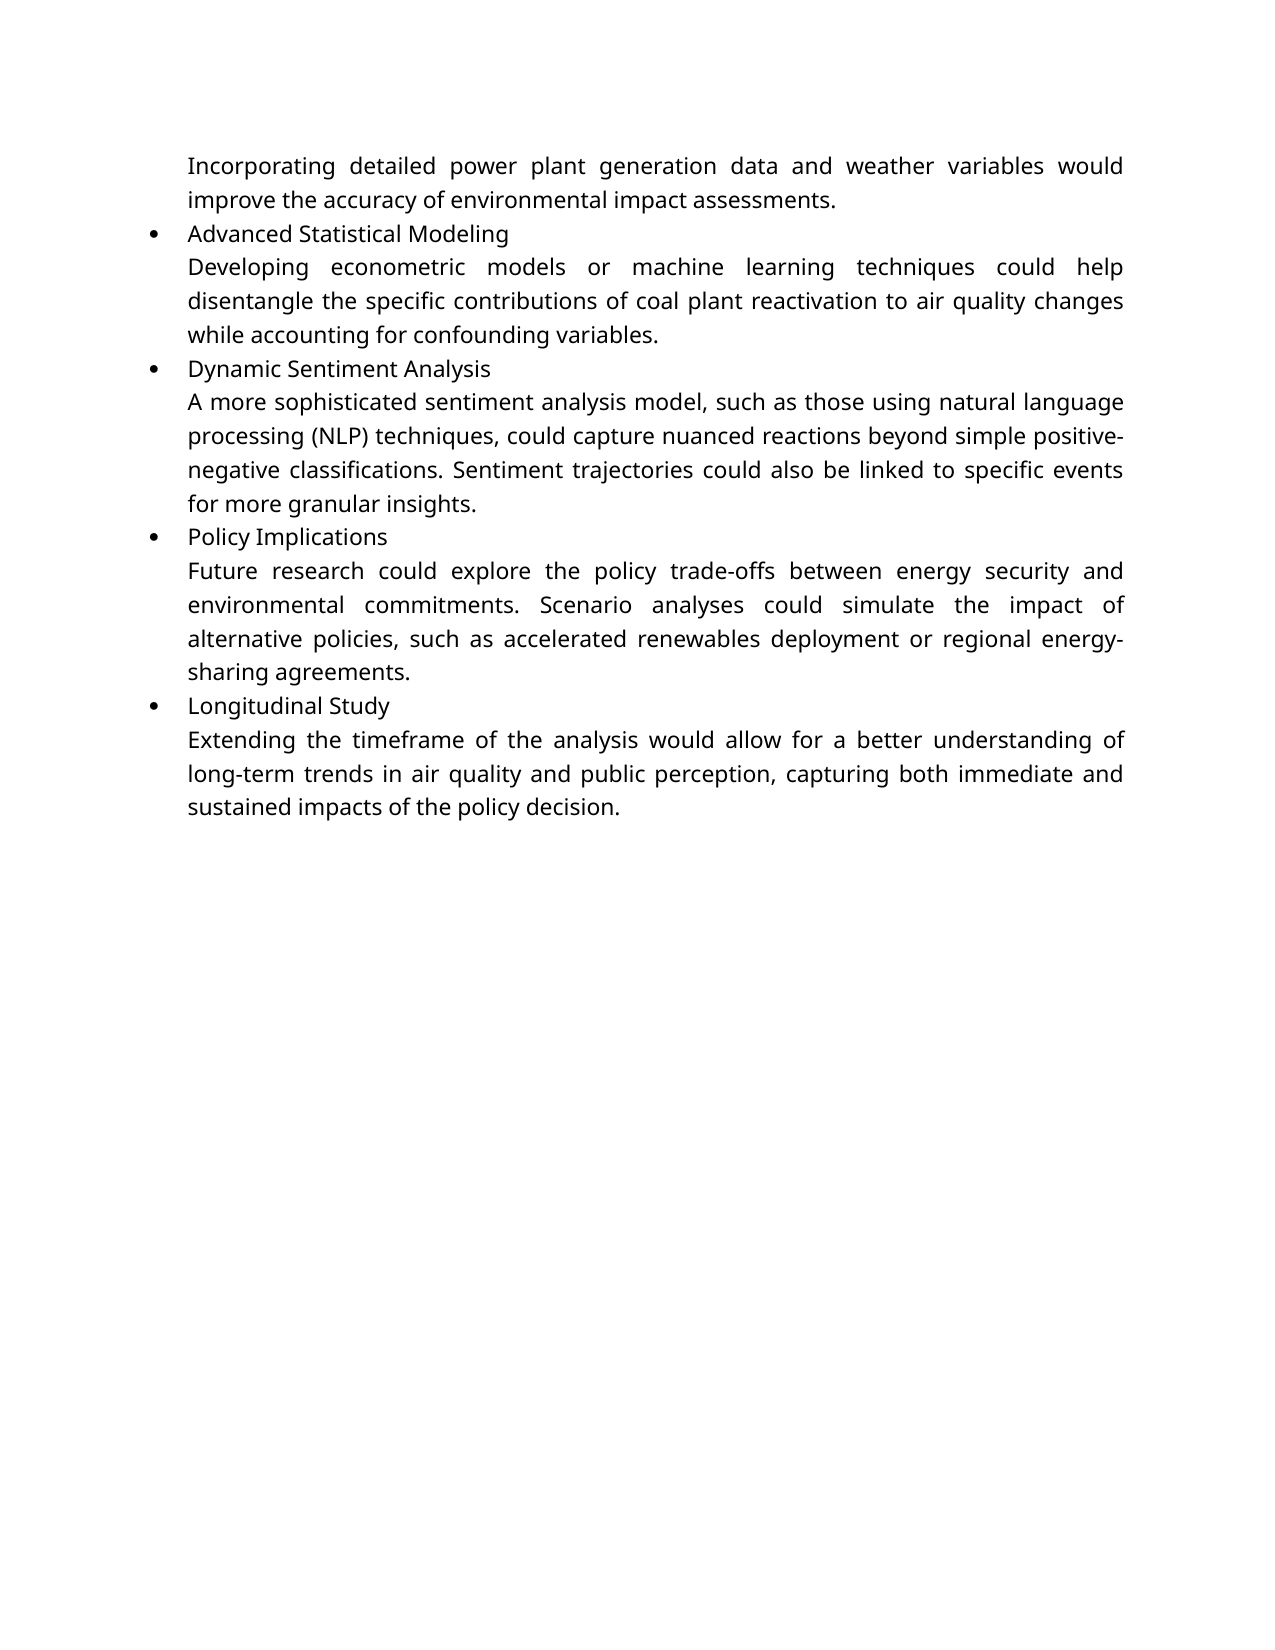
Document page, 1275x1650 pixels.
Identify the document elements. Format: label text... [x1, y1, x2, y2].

list A more sophisticated sentiment analysis model, such as those using natural language processing (NLP) techniques, could capture nuanced reactions beyond simple positive-negative classifications. Sentiment trajectories could also be linked to specific events for more granular insights. [187, 386, 1125, 519]
list Extending the timeframe of the analysis would allow for a better understanding of long-term trends in air quality and public perception, capturing both immediate and sustained impacts of the policy decision. [187, 724, 1125, 822]
list Policy Implications [150, 521, 1125, 552]
list Dynamic Sentiment Analysis [150, 352, 1125, 384]
list Developing econometric models or machine learning techniques could help disentangle the specific contributions of coal plant reactivation to air quality changes while accounting for confounding variables. [187, 251, 1125, 350]
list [187, 150, 1125, 215]
list Future research could explore the policy trade-offs between energy security and environmental commitments. Scenario analyses could simulate the impact of alternative policies, such as accelerated renewables deployment or regional energy-sharing agreements. [187, 555, 1125, 687]
list Longitudinal Study [150, 690, 1125, 721]
list Advanced Statistical Modeling [150, 217, 1125, 249]
